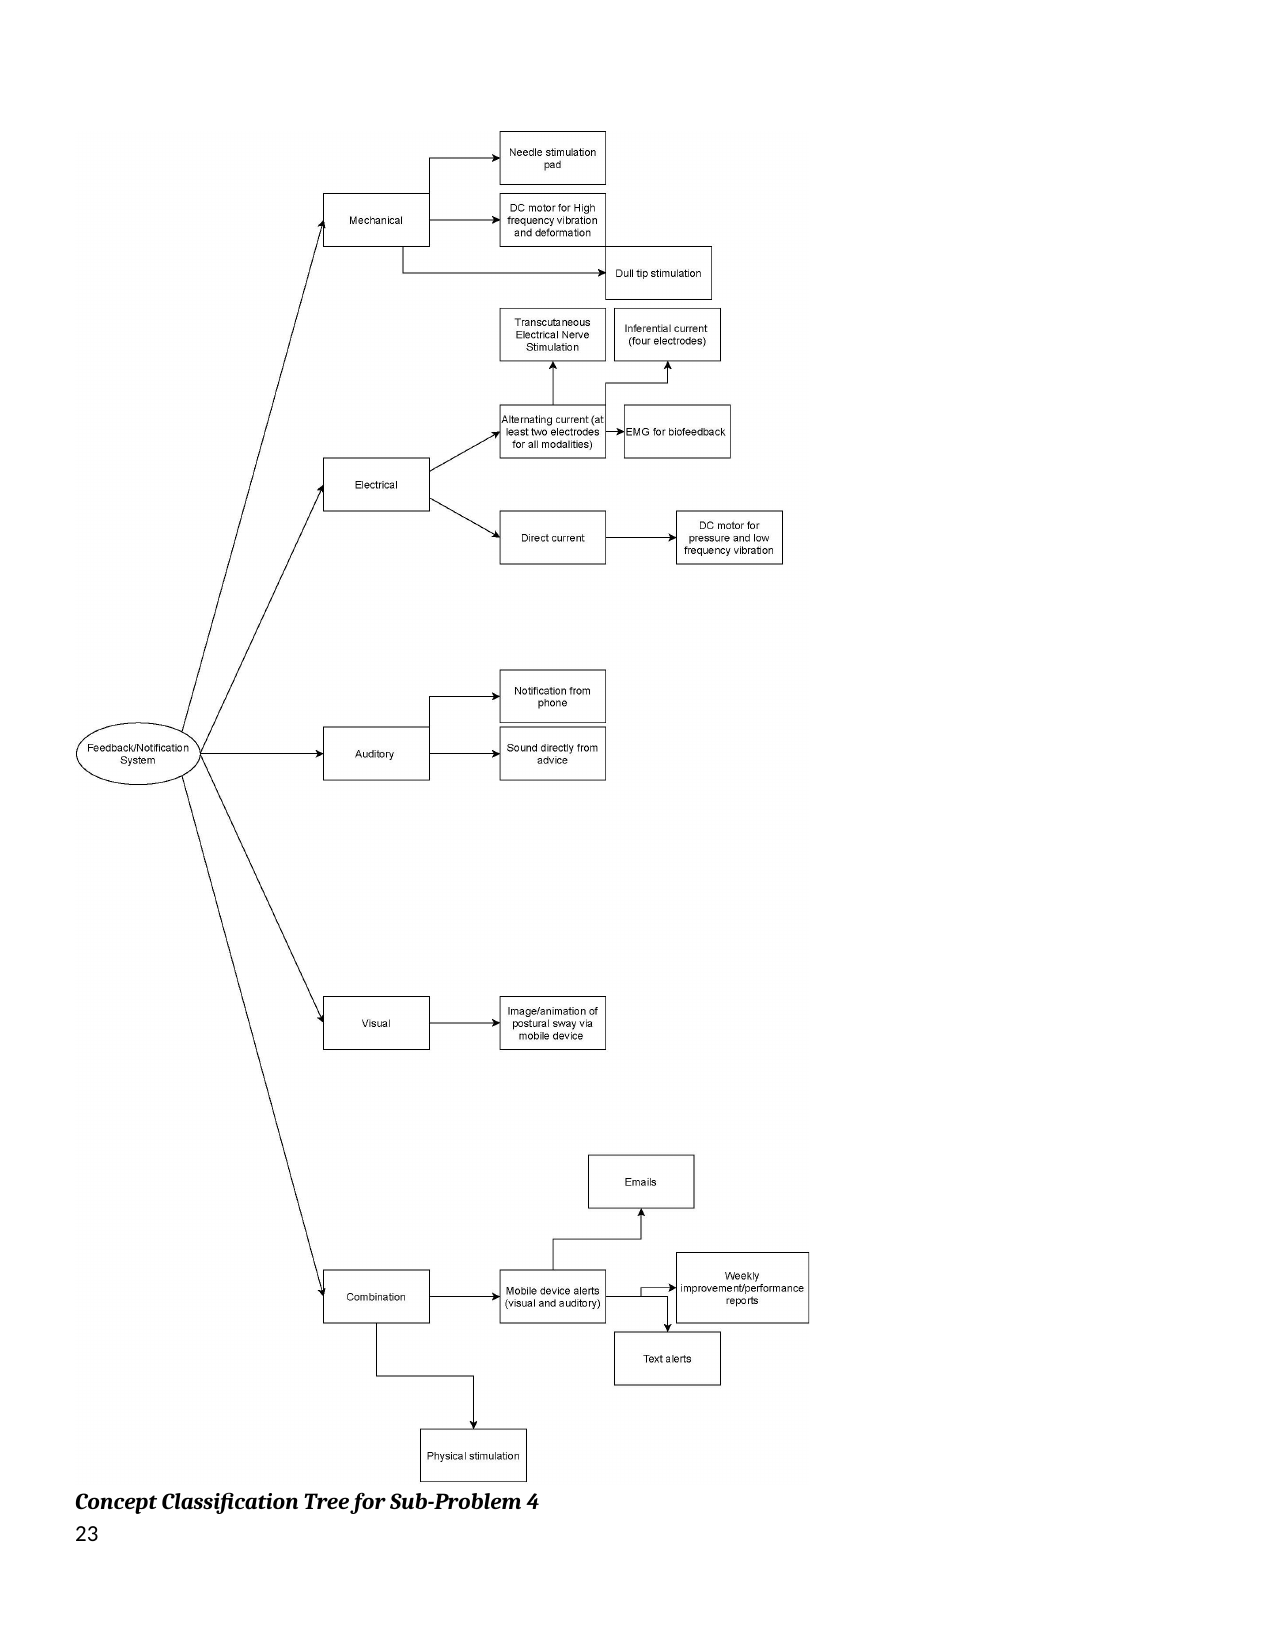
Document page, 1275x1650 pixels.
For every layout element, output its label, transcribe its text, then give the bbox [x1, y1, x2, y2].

picture [75, 131, 810, 1485]
text Concept Classification Tree for Sub-Problem 4 [75, 1489, 1200, 1515]
